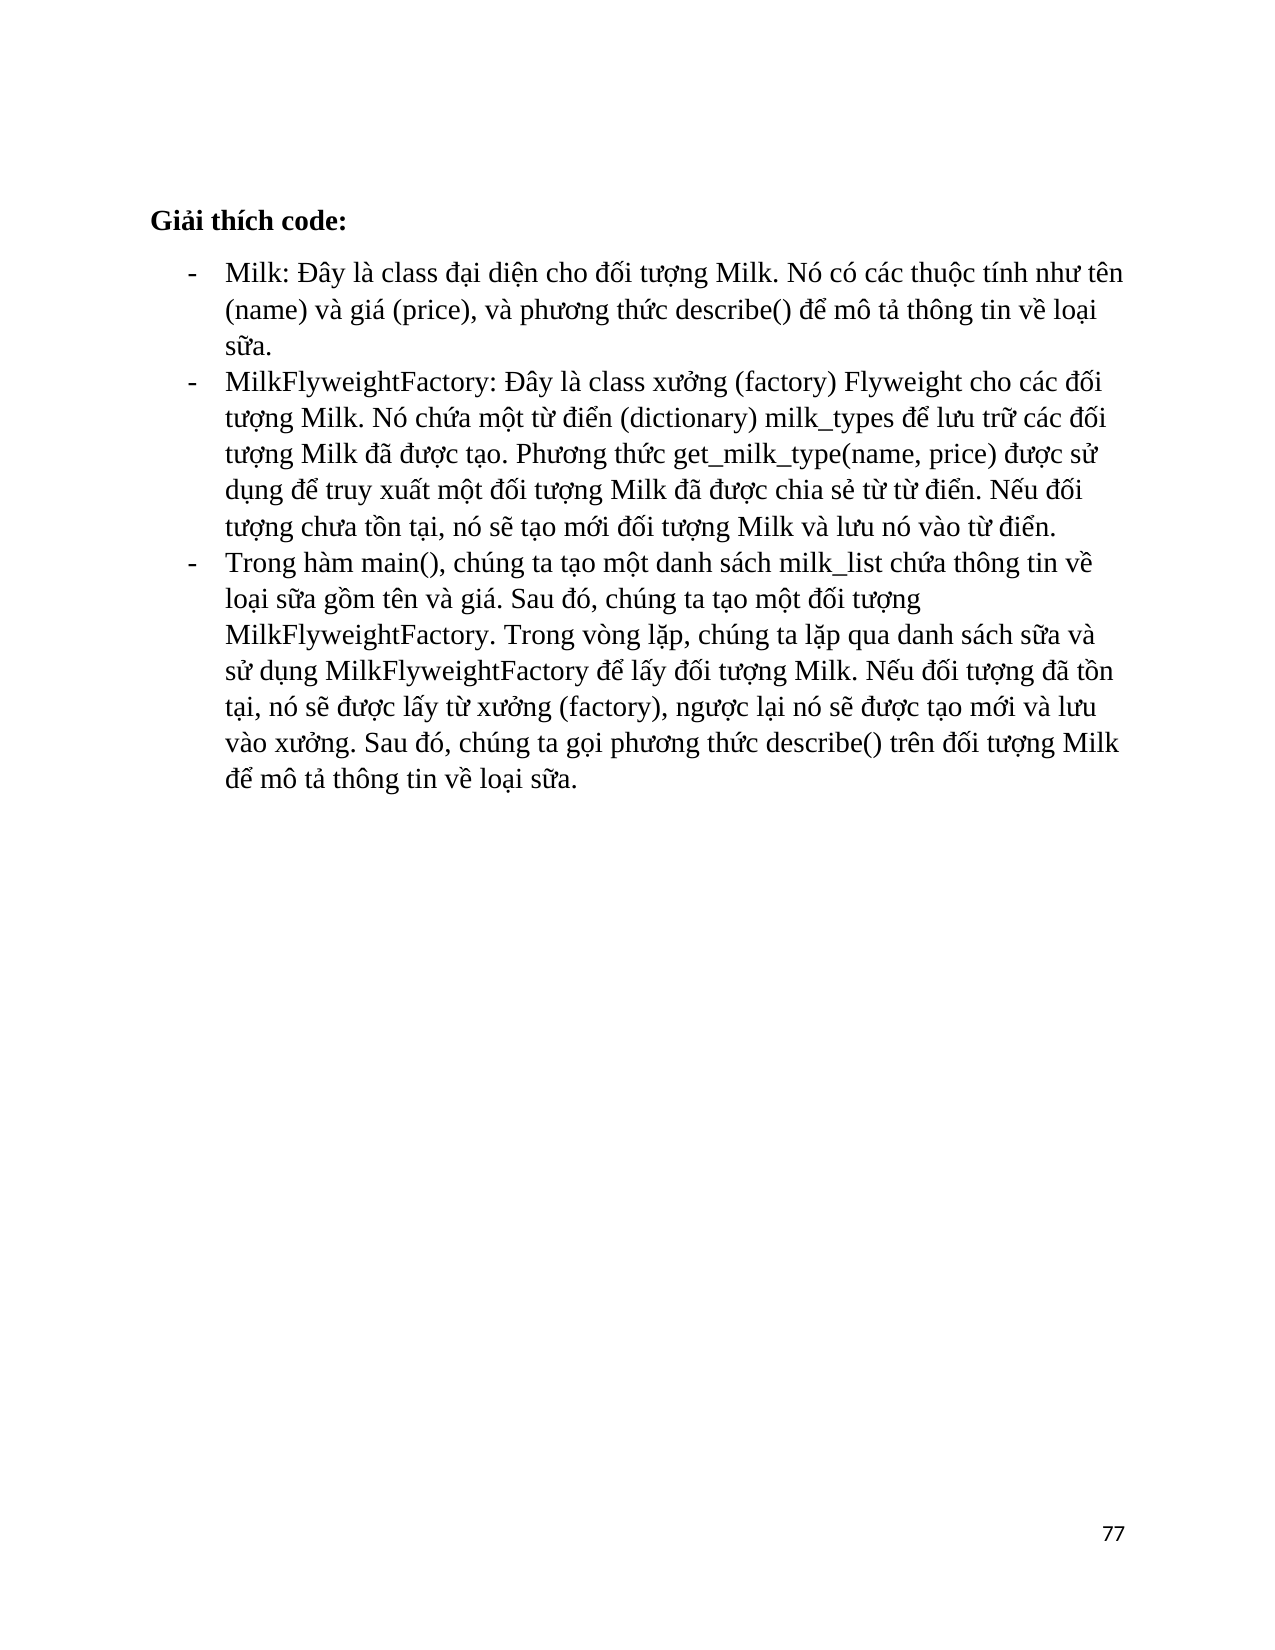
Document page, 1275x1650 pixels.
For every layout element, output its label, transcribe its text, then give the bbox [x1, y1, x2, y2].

list Trong hàm main(), chúng ta tạo một danh sách milk_list chứa thông tin về loại sữa gồm tên và giá. Sau đó, chúng ta tạo một đối tượng MilkFlyweightFactory. Trong vòng lặp, chúng ta lặp qua danh sách sữa và sử dụng MilkFlyweightFactory để lấy đối tượng Milk. Nếu đối tượng đã tồn tại, nó sẽ được lấy từ xưởng (factory), ngược lại nó sẽ được tạo mới và lưu vào xưởng. Sau đó, chúng ta gọi phương thức describe() trên đối tượng Milk để mô tả thông tin về loại sữa. [187, 545, 1125, 795]
list MilkFlyweightFactory: Đây là class xưởng (factory) Flyweight cho các đối tượng Milk. Nó chứa một từ điển (dictionary) milk_types để lưu trữ các đối tượng Milk đã được tạo. Phương thức get_milk_type(name, price) được sử dụng để truy xuất một đối tượng Milk đã được chia sẻ từ từ điển. Nếu đối tượng chưa tồn tại, nó sẽ tạo mới đối tượng Milk và lưu nó vào từ điển. [187, 364, 1125, 542]
list Milk: Đây là class đại diện cho đối tượng Milk. Nó có các thuộc tính như tên (name) và giá (price), và phương thức describe() để mô tả thông tin về loại sữa. [187, 256, 1125, 361]
text Giải thích code: [150, 203, 1125, 236]
